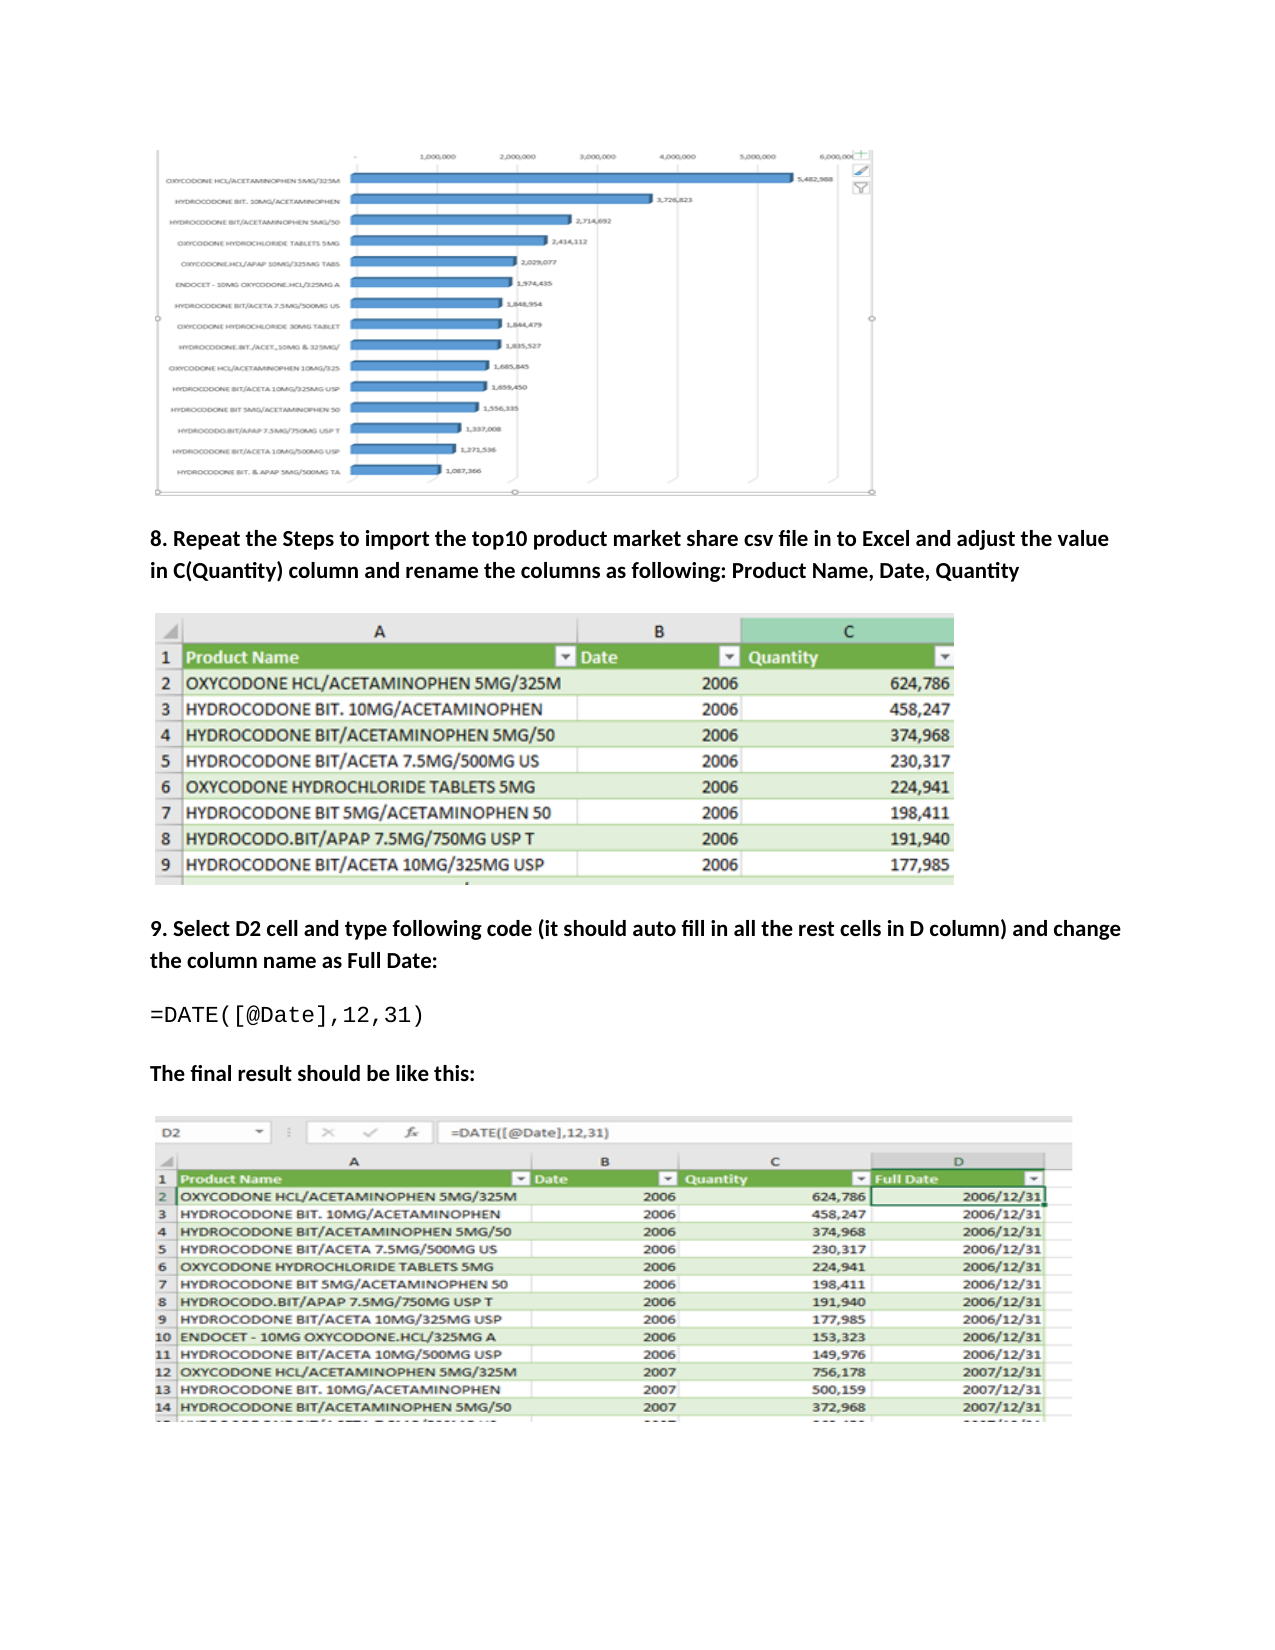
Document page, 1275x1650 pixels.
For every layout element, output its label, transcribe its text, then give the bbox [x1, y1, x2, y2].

picture [155, 150, 876, 496]
picture [155, 613, 954, 885]
text 8. Repeat the Steps to import the top10 product market share csv file in to Excel and adjust the value in C(Quantity) column and rename the columns as following: Product Name, Date, Quantity [150, 524, 1125, 584]
picture [155, 1116, 1073, 1422]
text The final result should be like this: [150, 1059, 1125, 1087]
text 9. Select D2 cell and type following code (it should auto fill in all the rest cells in D column) and change the column name as Full Date: [150, 914, 1125, 974]
text =DATE([@Date],12,31) [150, 1003, 1125, 1029]
